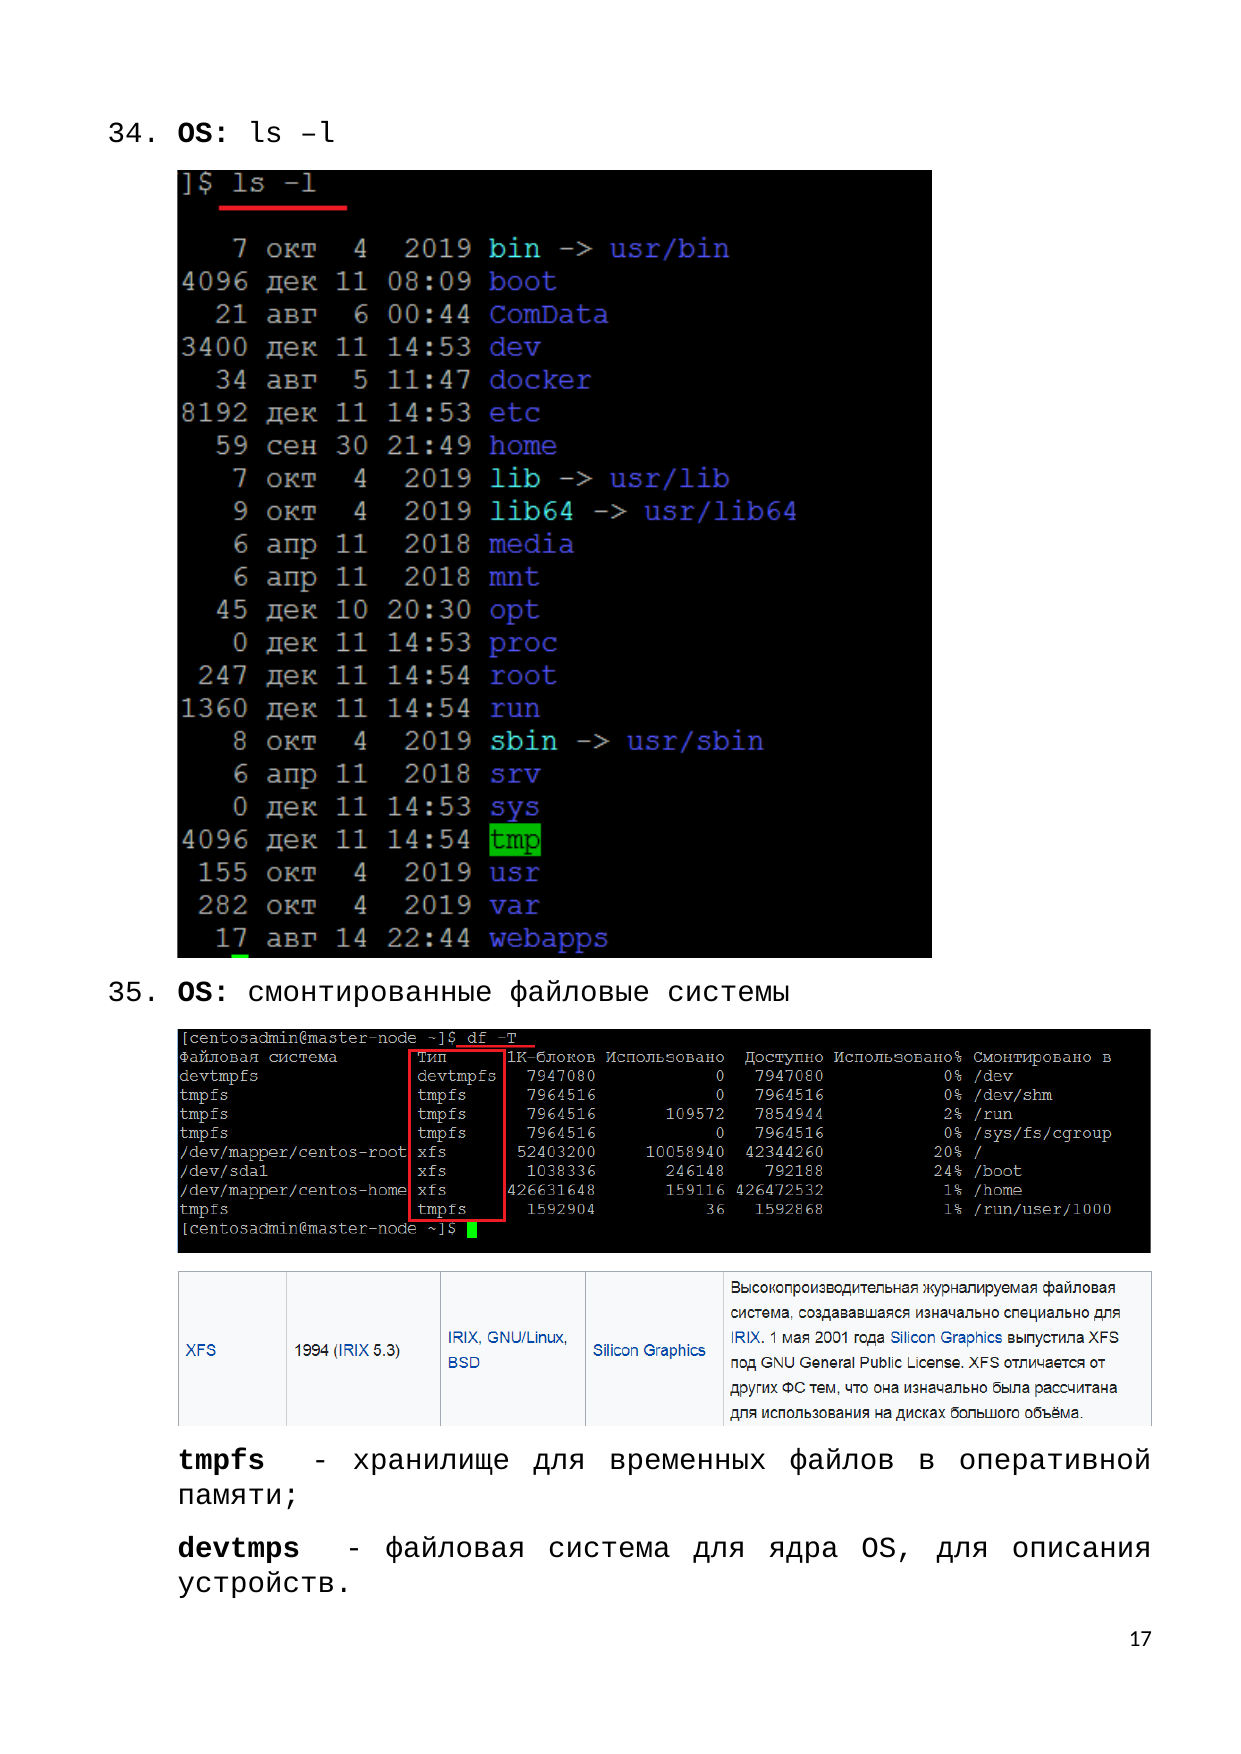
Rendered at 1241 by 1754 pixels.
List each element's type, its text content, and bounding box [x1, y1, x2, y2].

text devtmps - файловая система для ядра OS, для описания устройств. [177, 1533, 1152, 1601]
list OS: смонтированные файловые системы [177, 977, 1152, 1010]
picture [177, 1029, 1151, 1253]
list OS: ls –l [177, 118, 1152, 151]
picture [177, 1271, 1153, 1426]
picture [177, 170, 932, 958]
text tmpfs - хранилище для временных файлов в оперативной памяти; [177, 1445, 1152, 1513]
